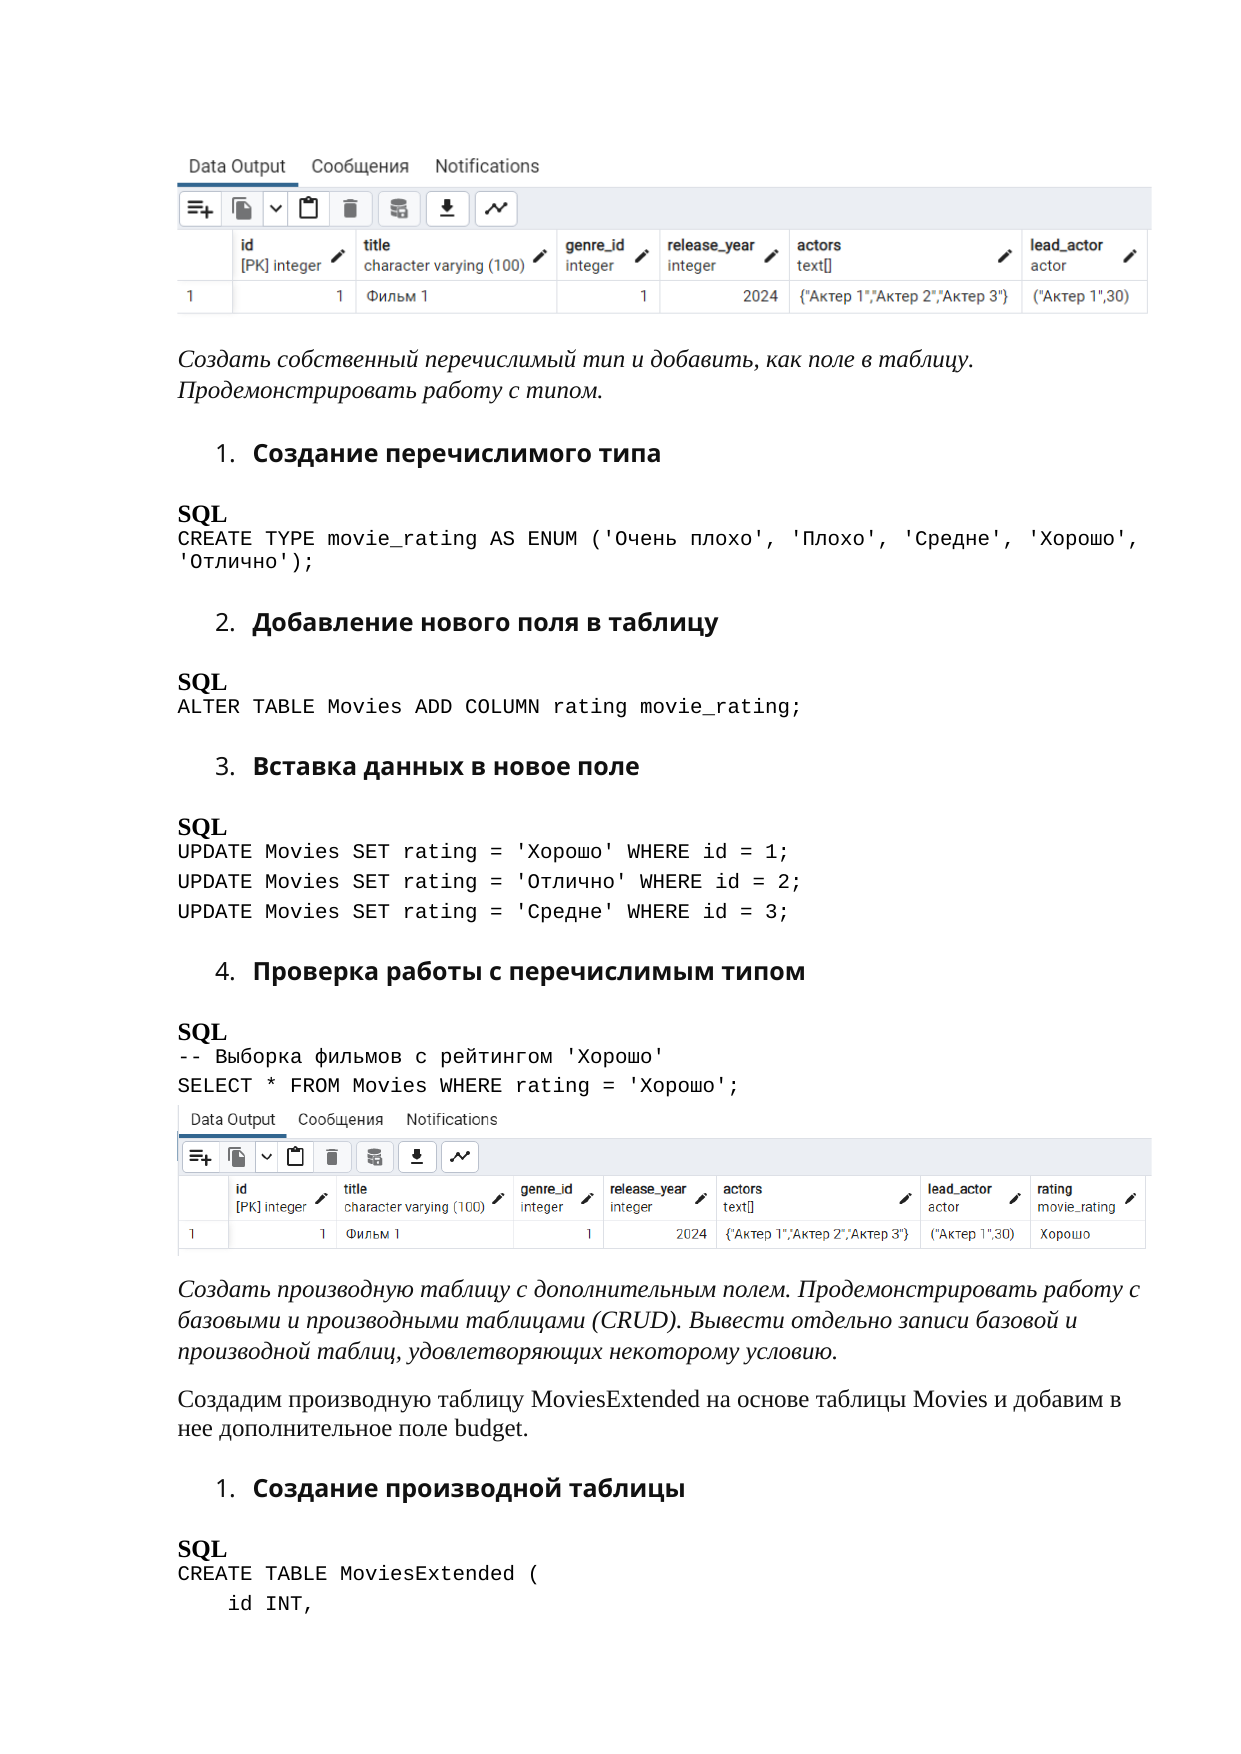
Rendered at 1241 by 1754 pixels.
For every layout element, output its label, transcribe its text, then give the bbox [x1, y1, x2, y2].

text SELECT * FROM Movies WHERE rating = 'Хорошо'; [177, 1076, 1152, 1099]
list Создание производной таблицы [215, 1471, 1152, 1505]
text UPDATE Movies SET rating = 'Хорошо' WHERE id = 1; [177, 841, 1152, 865]
picture [177, 1105, 1152, 1256]
text SQL [177, 667, 1152, 696]
text SQL [177, 1017, 1152, 1046]
list Создание перечислимого типа [215, 436, 1152, 470]
picture [177, 148, 1152, 326]
text SQL [177, 812, 1152, 841]
text CREATE TYPE movie_rating AS ENUM ('Очень плохо', 'Плохо', 'Средне', 'Хорошо', 'Отлично'); [177, 528, 1152, 575]
text ALTER TABLE Movies ADD COLUMN rating movie_rating; [177, 696, 1152, 720]
text UPDATE Movies SET rating = 'Средне' WHERE id = 3; [177, 901, 1152, 924]
list Добавление нового поля в таблицу [215, 604, 1152, 638]
text Создадим производную таблицу MoviesExtended на основе таблицы Movies и добавим в нее дополнительное поле budget. [177, 1384, 1152, 1442]
text id INT, [177, 1593, 1152, 1616]
text CREATE TABLE MoviesExtended ( [177, 1563, 1152, 1586]
text SQL [177, 499, 1152, 528]
list Проверка работы с перечислимым типом [215, 954, 1152, 988]
text Создать производную таблицу с дополнительным полем. Продемонстрировать работу с базовыми и производными таблицами (CRUD). Вывести отдельно записи базовой и производной таблиц, удовлетворяющих некоторому условию. [177, 1274, 1152, 1365]
text Создать собственный перечислимый тип и добавить, как поле в таблицу. Продемонстрировать работу с типом. [177, 344, 1152, 404]
text -- Выборка фильмов с рейтингом 'Хорошо' [177, 1046, 1152, 1069]
text SQL [177, 1534, 1152, 1563]
list Вставка данных в новое поле [215, 749, 1152, 783]
text UPDATE Movies SET rating = 'Отлично' WHERE id = 2; [177, 871, 1152, 894]
